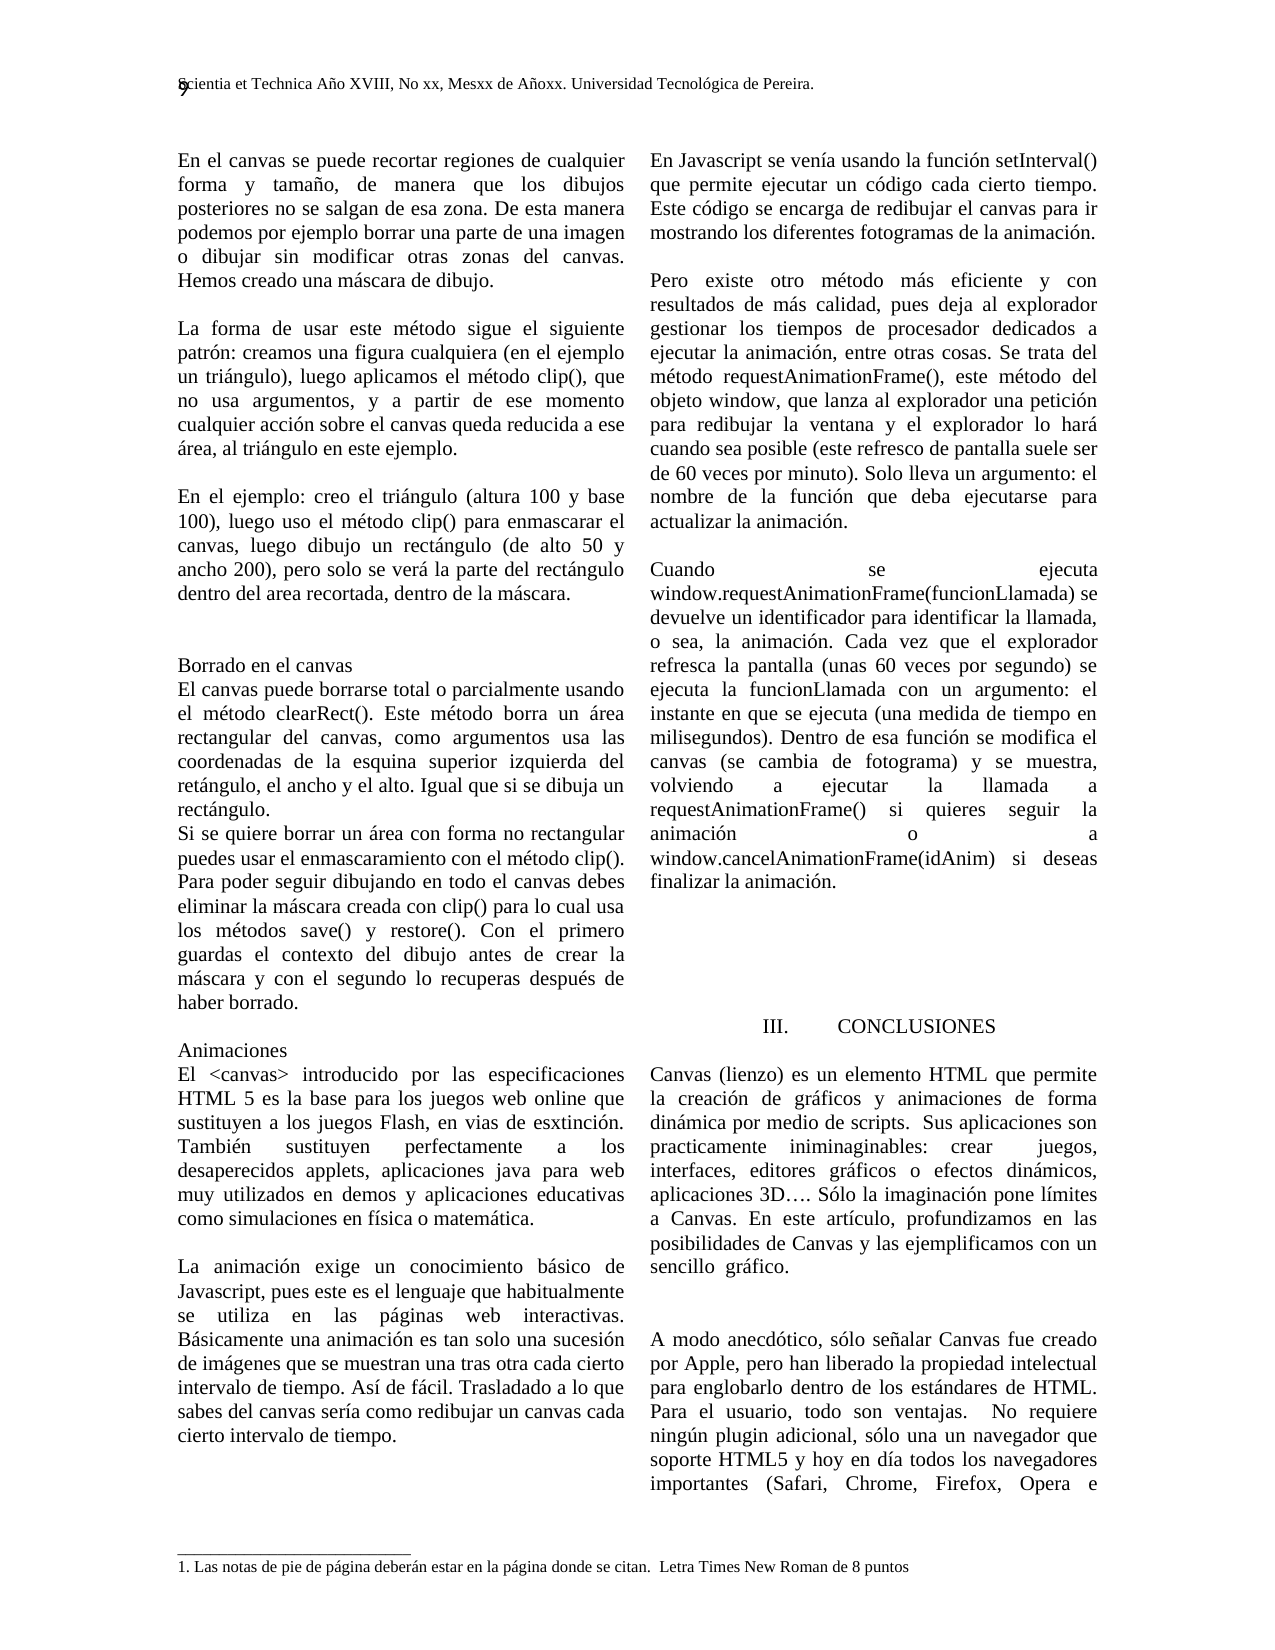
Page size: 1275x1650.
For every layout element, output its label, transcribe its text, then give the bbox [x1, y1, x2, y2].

text Canvas (lienzo) es un elemento HTML que permite la creación de gráficos y animaciones de forma dinámica por medio de scripts. Sus aplicaciones son practicamente iniminaginables: crear juegos, interfaces, editores gráficos o efectos dinámicos, aplicaciones 3D…. Sólo la imaginación pone límites a Canvas. En este artículo, profundizamos en las posibilidades de Canvas y las ejemplificamos con un sencillo gráfico. [650, 1062, 1098, 1278]
text La forma de usar este método sigue el siguiente patrón: creamos una figura cualquiera (en el ejemplo un triángulo), luego aplicamos el método clip(), que no usa argumentos, y a partir de ese momento cualquier acción sobre el canvas queda reducida a ese área, al triángulo en este ejemplo. [177, 316, 625, 460]
text El canvas puede borrarse total o parcialmente usando el método clearRect(). Este método borra un área rectangular del canvas, como argumentos usa las coordenadas de la esquina superior izquierda del retángulo, el ancho y el alto. Igual que si se dibuja un rectángulo. [177, 677, 625, 821]
text En Javascript se venía usando la función setInterval() que permite ejecutar un código cada cierto tiempo. Este código se encarga de redibujar el canvas para ir mostrando los diferentes fotogramas de la animación. [650, 148, 1098, 244]
text Pero existe otro método más eficiente y con resultados de más calidad, pues deja al explorador gestionar los tiempos de procesador dedicados a ejecutar la animación, entre otras cosas. Se trata del método requestAnimationFrame(), este método del objeto window, que lanza al explorador una petición para redibujar la ventana y el explorador lo hará cuando sea posible (este refresco de pantalla suele ser de 60 veces por minuto). Solo lleva un argumento: el nombre de la función que deba ejecutarse para actualizar la animación. [650, 268, 1098, 533]
list CONCLUSIONES [762, 1014, 1098, 1038]
text Si se quiere borrar un área con forma no rectangular puedes usar el enmascaramiento con el método clip(). Para poder seguir dibujando en todo el canvas debes eliminar la máscara creada con clip() para lo cual usa los métodos save() y restore(). Con el primero guardas el contexto del dibujo antes de crear la máscara y con el segundo lo recuperas después de haber borrado. [177, 821, 625, 1014]
text Borrado en el canvas [177, 653, 625, 677]
text Cuando se ejecuta window.requestAnimationFrame(funcionLlamada) se devuelve un identificador para identificar la llamada, o sea, la animación. Cada vez que el explorador refresca la pantalla (unas 60 veces por segundo) se ejecuta la funcionLlamada con un argumento: el instante en que se ejecuta (una medida de tiempo en milisegundos). Dentro de esa función se modifica el canvas (se cambia de fotograma) y se muestra, volviendo a ejecutar la llamada a requestAnimationFrame() si quieres seguir la animación o a window.cancelAnimationFrame(idAnim) si deseas finalizar la animación. [650, 557, 1098, 893]
text En el canvas se puede recortar regiones de cualquier forma y tamaño, de manera que los dibujos posteriores no se salgan de esa zona. De esta manera podemos por ejemplo borrar una parte de una imagen o dibujar sin modificar otras zonas del canvas. Hemos creado una máscara de dibujo. [177, 148, 625, 292]
text El <canvas> introducido por las especificaciones HTML 5 es la base para los juegos web online que sustituyen a los juegos Flash, en vias de esxtinción. También sustituyen perfectamente a los desaperecidos applets, aplicaciones java para web muy utilizados en demos y aplicaciones educativas como simulaciones en física o matemática. [177, 1062, 625, 1230]
text En el ejemplo: creo el triángulo (altura 100 y base 100), luego uso el método clip() para enmascarar el canvas, luego dibujo un rectángulo (de alto 50 y ancho 200), pero solo se verá la parte del rectángulo dentro del area recortada, dentro de la máscara. [177, 484, 625, 605]
text La animación exige un conocimiento básico de Javascript, pues este es el lenguaje que habitualmente se utiliza en las páginas web interactivas. Básicamente una animación es tan solo una sucesión de imágenes que se muestran una tras otra cada cierto intervalo de tiempo. Así de fácil. Trasladado a lo que sabes del canvas sería como redibujar un canvas cada cierto intervalo de tiempo. [177, 1254, 625, 1447]
text Animaciones [177, 1038, 625, 1062]
